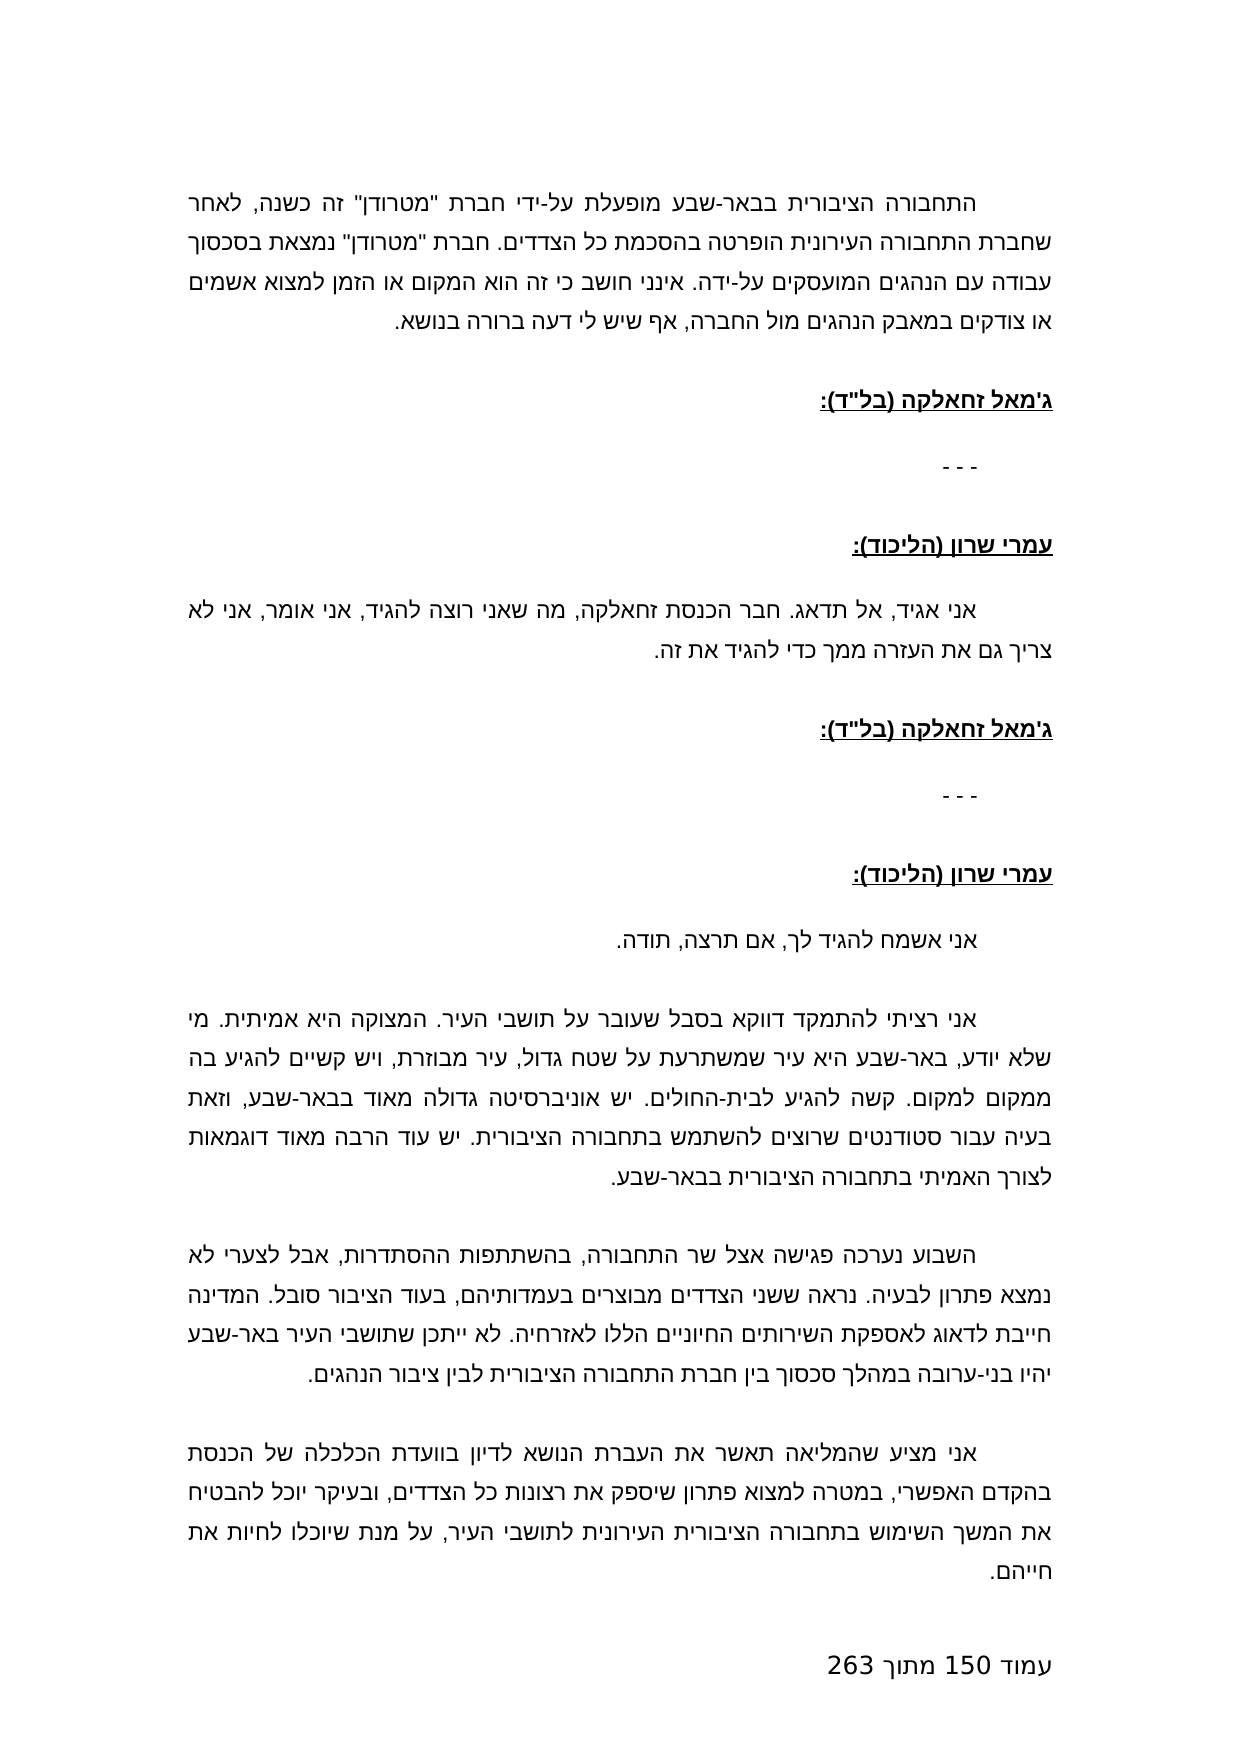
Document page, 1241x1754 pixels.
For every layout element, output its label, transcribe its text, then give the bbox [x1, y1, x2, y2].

text השבוע נערכה פגישה אצל שר התחבורה, בהשתתפות ההסתדרות, אבל לצערי לא נמצא פתרון לבעיה. נראה ששני הצדדים מבוצרים בעמדותיהם, בעוד הציבור סובל. המדינה חייבת לדאוג לאספקת השירותים החיוניים הללו לאזרחיה. לא ייתכן שתושבי העיר באר-שבע יהיו בני-ערובה במהלך סכסוך בין חברת התחבורה הציבורית לבין ציבור הנהגים. [187, 1242, 1053, 1387]
text אני אשמח להגיד לך, אם תרצה, תודה. [187, 927, 1053, 953]
text אני מציע שהמליאה תאשר את העברת הנושא לדיון בוועדת הכלכלה של הכנסת בהקדם האפשרי, במטרה למצוא פתרון שיספק את רצונות כל הצדדים, ובעיקר יוכל להבטיח את המשך השימוש בתחבורה הציבורית העירונית לתושבי העיר, על מנת שיוכלו לחיות את חייהם. [187, 1440, 1053, 1584]
text עמרי שרון (הליכוד): [187, 861, 1053, 887]
text ג'מאל זחאלקה (בל"ד): [187, 387, 1053, 413]
text אני אגיד, אל תדאג. חבר הכנסת זחאלקה, מה שאני רוצה להגיד, אני אומר, אני לא צריך גם את העזרה ממך כדי להגיד את זה. [187, 597, 1053, 663]
text - - - [187, 782, 1053, 808]
text אני רציתי להתמקד דווקא בסבל שעובר על תושבי העיר. המצוקה היא אמיתית. מי שלא יודע, באר-שבע היא עיר שמשתרעת על שטח גדול, עיר מבוזרת, ויש קשיים להגיע בה ממקום למקום. קשה להגיע לבית-החולים. יש אוניברסיטה גדולה מאוד בבאר-שבע, וזאת בעיה עבור סטודנטים שרוצים להשתמש בתחבורה הציבורית. יש עוד הרבה מאוד דוגמאות לצורך האמיתי בתחבורה הציבורית בבאר-שבע. [187, 1006, 1053, 1190]
text התחבורה הציבורית בבאר-שבע מופעלת על-ידי חברת "מטרודן" זה כשנה, לאחר שחברת התחבורה העירונית הופרטה בהסכמת כל הצדדים. חברת "מטרודן" נמצאת בסכסוך עבודה עם הנהגים המועסקים על-ידה. אינני חושב כי זה הוא המקום או הזמן למצוא אשמים או צודקים במאבק הנהגים מול החברה, אף שיש לי דעה ברורה בנושא. [187, 189, 1053, 334]
text - - - [187, 453, 1053, 479]
text ג'מאל זחאלקה (בל"ד): [187, 716, 1053, 742]
text עמרי שרון (הליכוד): [187, 532, 1053, 558]
